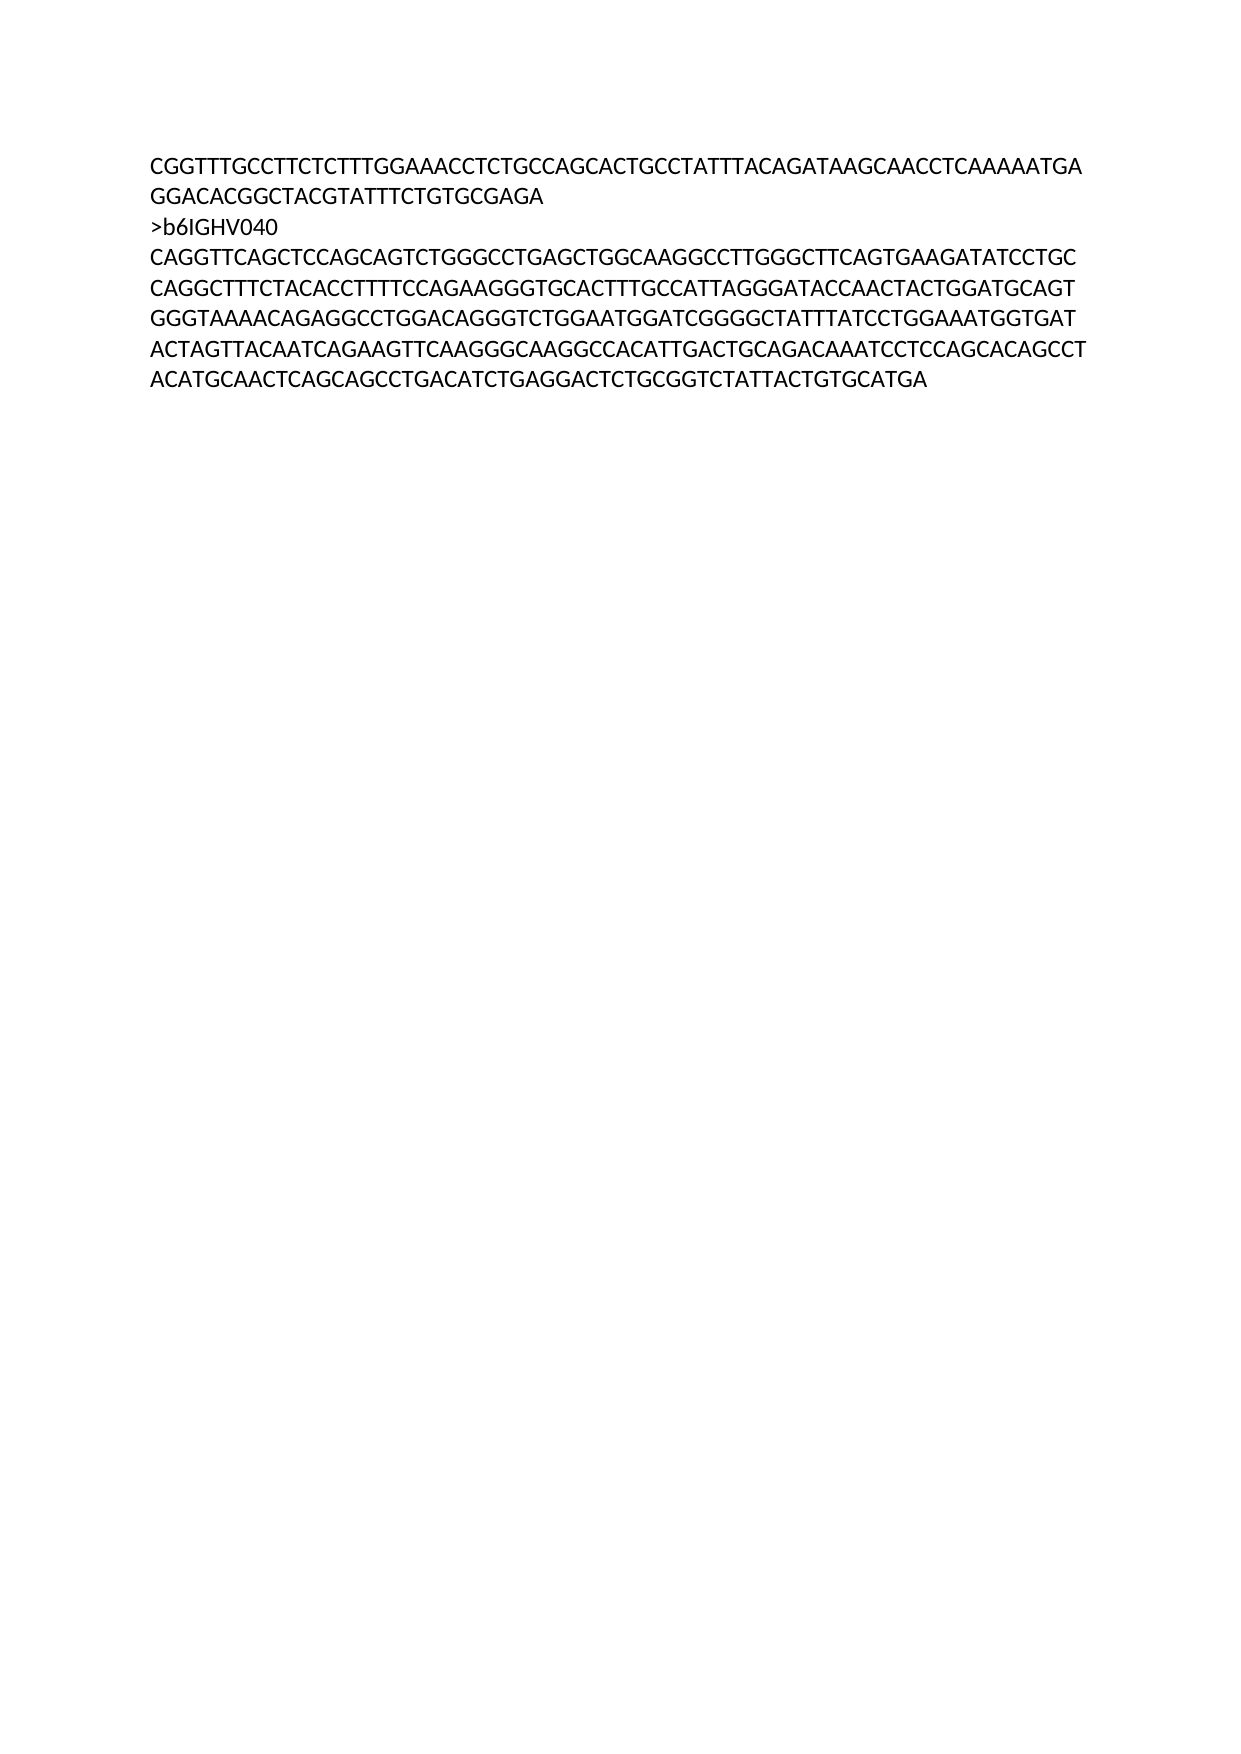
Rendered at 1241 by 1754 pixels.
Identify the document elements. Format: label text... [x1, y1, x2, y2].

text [150, 150, 1090, 211]
text CAGGTTCAGCTCCAGCAGTCTGGGCCTGAGCTGGCAAGGCCTTGGGCTTCAGTGAAGATATCCTGCCAGGCTTTCTACACCTTTTCCAGAAGGGTGCACTTTGCCATTAGGGATACCAACTACTGGATGCAGTGGGTAAAACAGAGGCCTGGACAGGGTCTGGAATGGATCGGGGCTATTTATCCTGGAAATGGTGATACTAGTTACAATCAGAAGTTCAAGGGCAAGGCCACATTGACTGCAGACAAATCCTCCAGCACAGCCTACATGCAACTCAGCAGCCTGACATCTGAGGACTCTGCGGTCTATTACTGTGCATGA [150, 242, 1090, 394]
text >b6IGHV040 [150, 211, 1090, 242]
